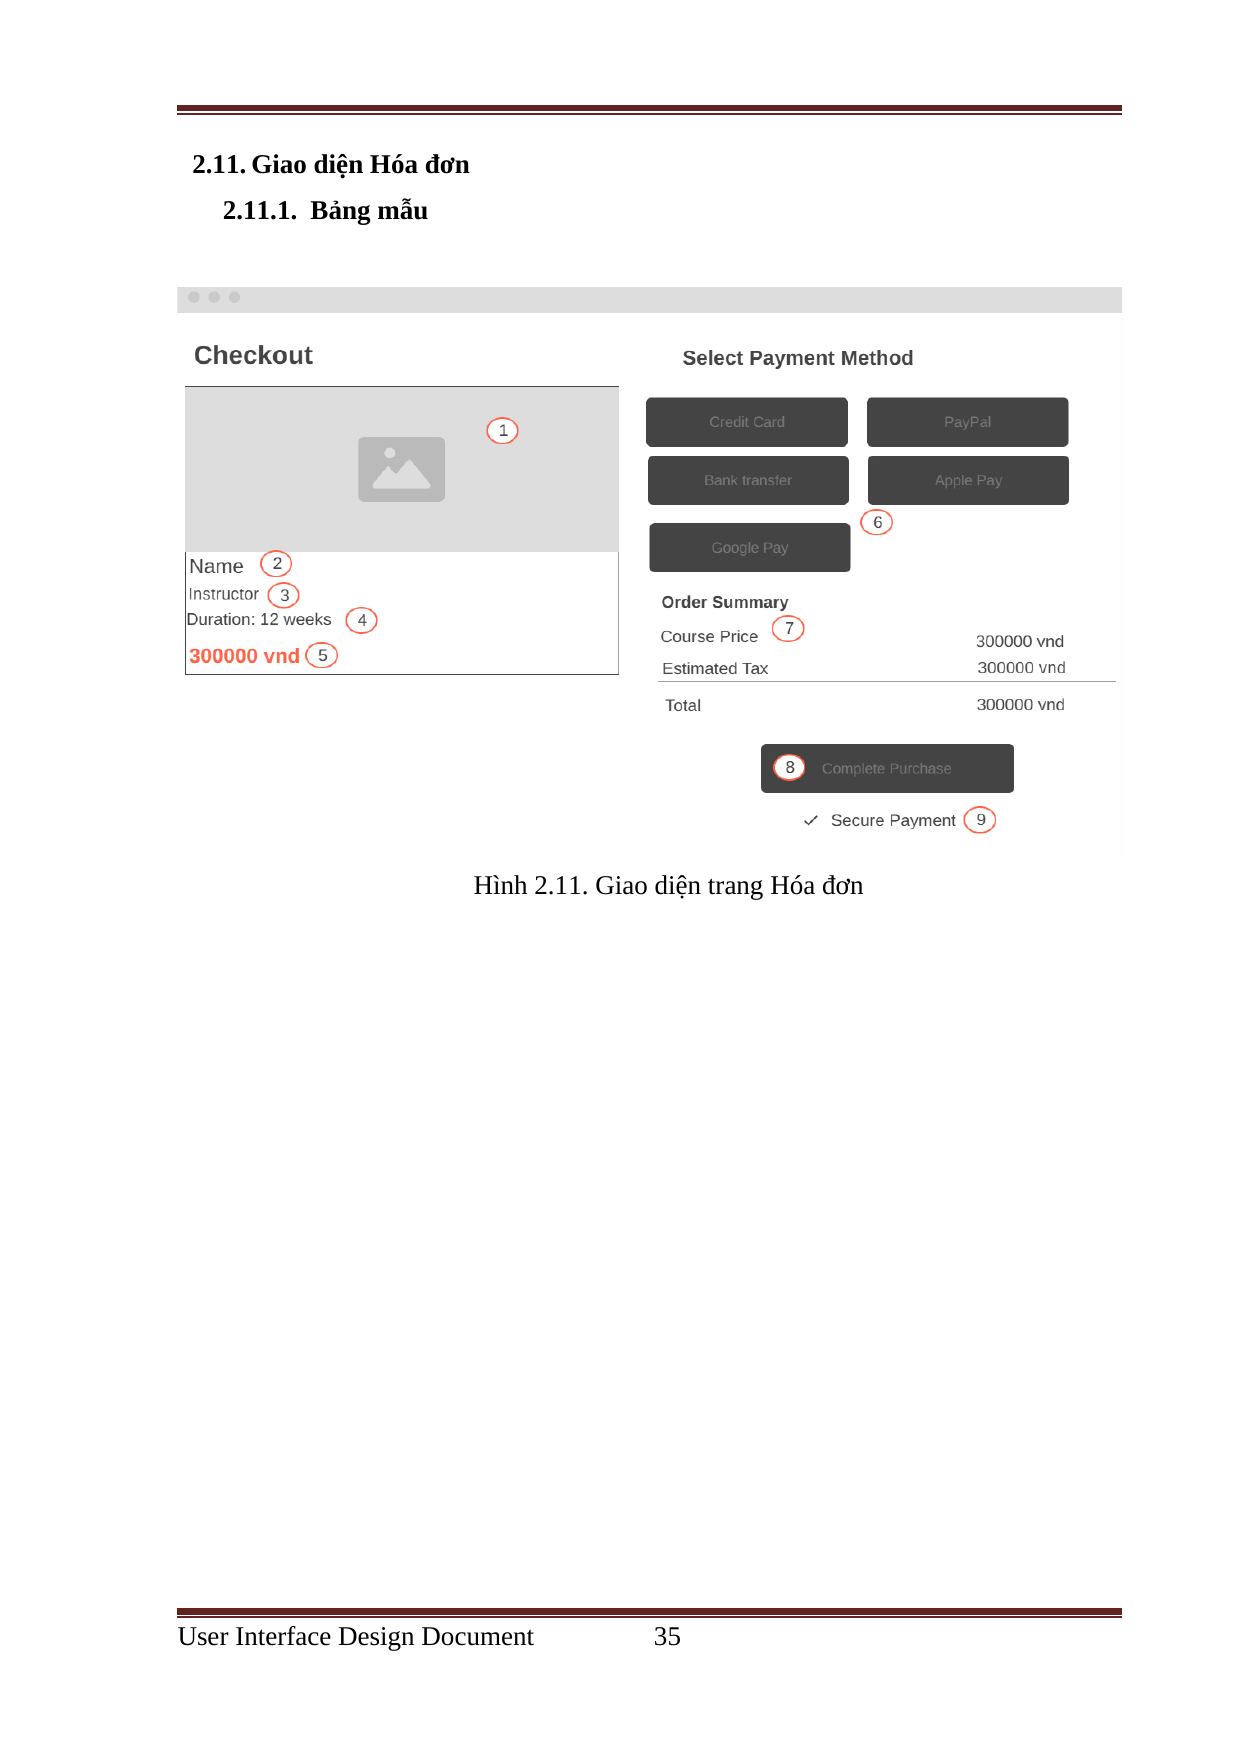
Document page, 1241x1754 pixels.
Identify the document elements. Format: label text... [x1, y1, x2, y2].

picture [177, 287, 1123, 856]
list Bảng mẫu [223, 194, 1122, 226]
list Hình 2.11. Giao diện trang Hóa đơn [215, 869, 1122, 900]
list Giao diện Hóa đơn [192, 148, 1122, 179]
